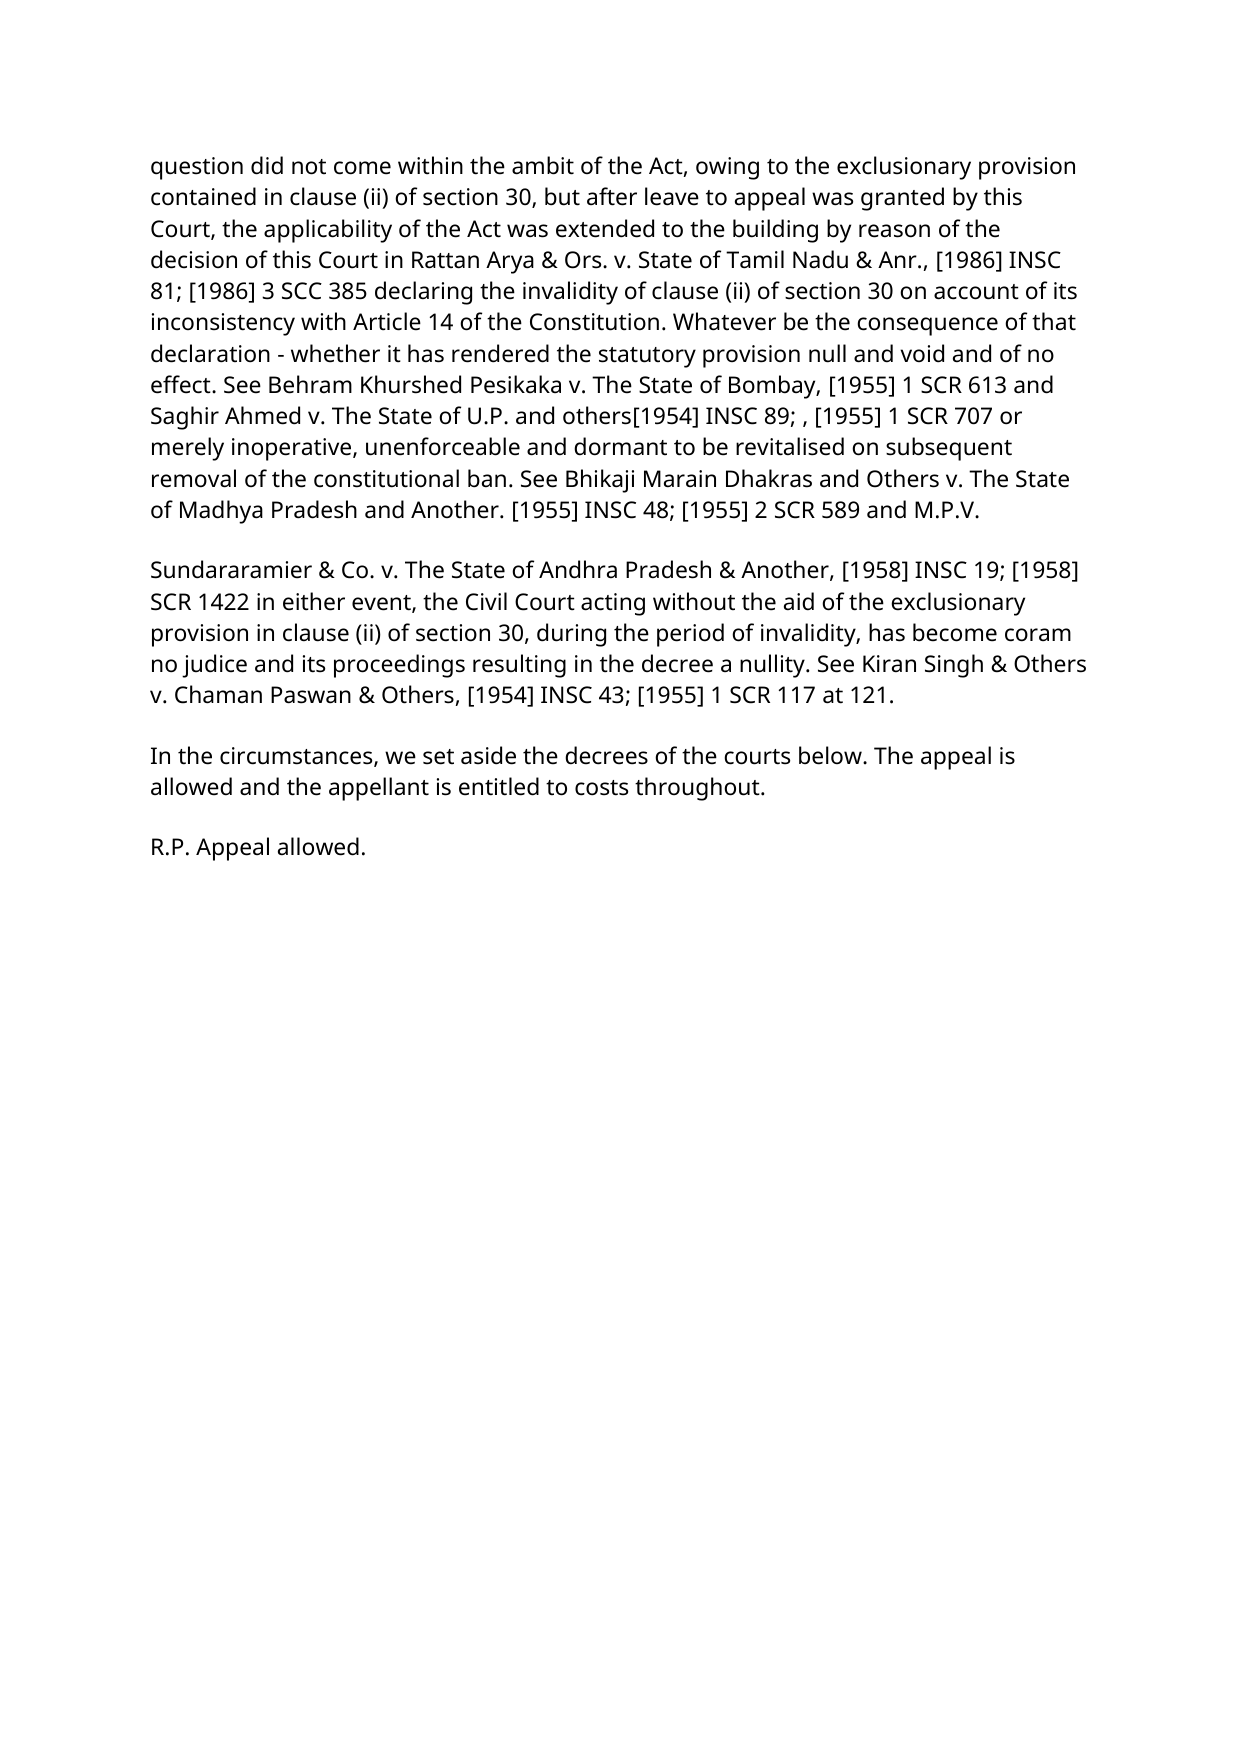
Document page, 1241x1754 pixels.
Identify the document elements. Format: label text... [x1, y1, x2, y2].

text R.P. Appeal allowed. [150, 831, 1090, 862]
text In the circumstances, we set aside the decrees of the courts below. The appeal is allowed and the appellant is entitled to costs throughout. [150, 739, 1090, 802]
text Sundararamier & Co. v. The State of Andhra Pradesh & Another, [1958] INSC 19; [1958] SCR 1422 in either event, the Civil Court acting without the aid of the exclusionary provision in clause (ii) of section 30, during the period of invalidity, has become coram no judice and its proceedings resulting in the decree a nullity. See Kiran Singh & Others v. Chaman Paswan & Others, [1954] INSC 43; [1955] 1 SCR 117 at 121. [150, 554, 1090, 710]
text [150, 150, 1090, 525]
